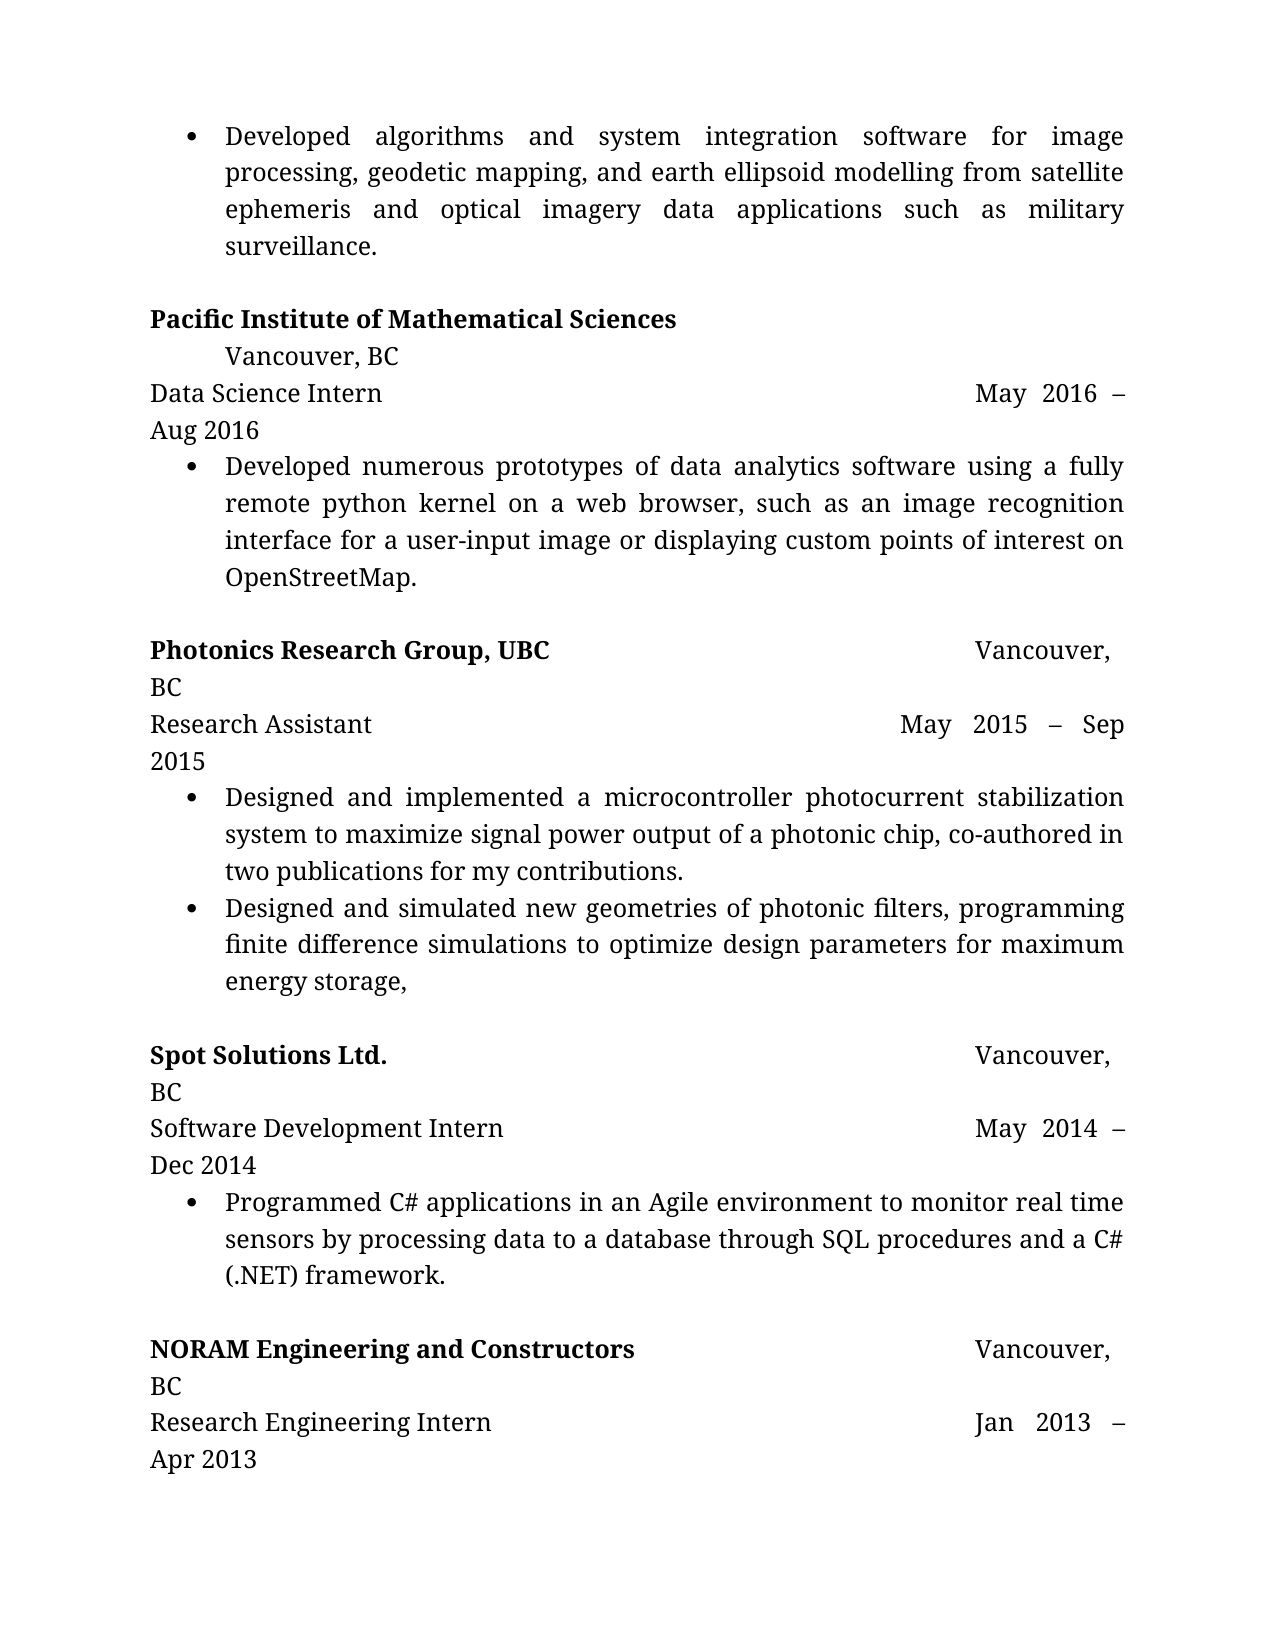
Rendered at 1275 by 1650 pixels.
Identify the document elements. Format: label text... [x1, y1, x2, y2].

text Data Science Intern May 2016 – Aug 2016 [150, 376, 1125, 446]
text NORAM Engineering and Constructors Vancouver, BC [150, 1332, 1125, 1402]
list Developed algorithms and system integration software for image processing, geodetic mapping, and earth ellipsoid modelling from satellite ephemeris and optical imagery data applications such as military surveillance. [187, 118, 1125, 262]
text Software Development Intern May 2014 – Dec 2014 [150, 1111, 1125, 1182]
text Pacific Institute of Mathematical Sciences Vancouver, BC [150, 302, 1125, 373]
list Programmed C# applications in an Agile environment to monitor real time sensors by processing data to a database through SQL procedures and a C# (.NET) framework. [187, 1184, 1125, 1292]
list Developed numerous prototypes of data analytics software using a fully remote python kernel on a web browser, such as an image recognition interface for a user-input image or displaying custom points of interest on OpenStreetMap. [187, 449, 1125, 593]
list Designed and simulated new geometries of photonic filters, programming finite difference simulations to optimize design parameters for maximum energy storage, [187, 890, 1125, 998]
list Designed and implemented a microcontroller photocurrent stabilization system to maximize signal power output of a photonic chip, co-authored in two publications for my contributions. [187, 780, 1125, 888]
text Photonics Research Group, UBC Vancouver, BC [150, 633, 1125, 704]
text Spot Solutions Ltd. Vancouver, BC [150, 1037, 1125, 1108]
text Research Assistant May 2015 – Sep 2015 [150, 706, 1125, 777]
text Research Engineering Intern Jan 2013 – Apr 2013 [150, 1405, 1125, 1476]
